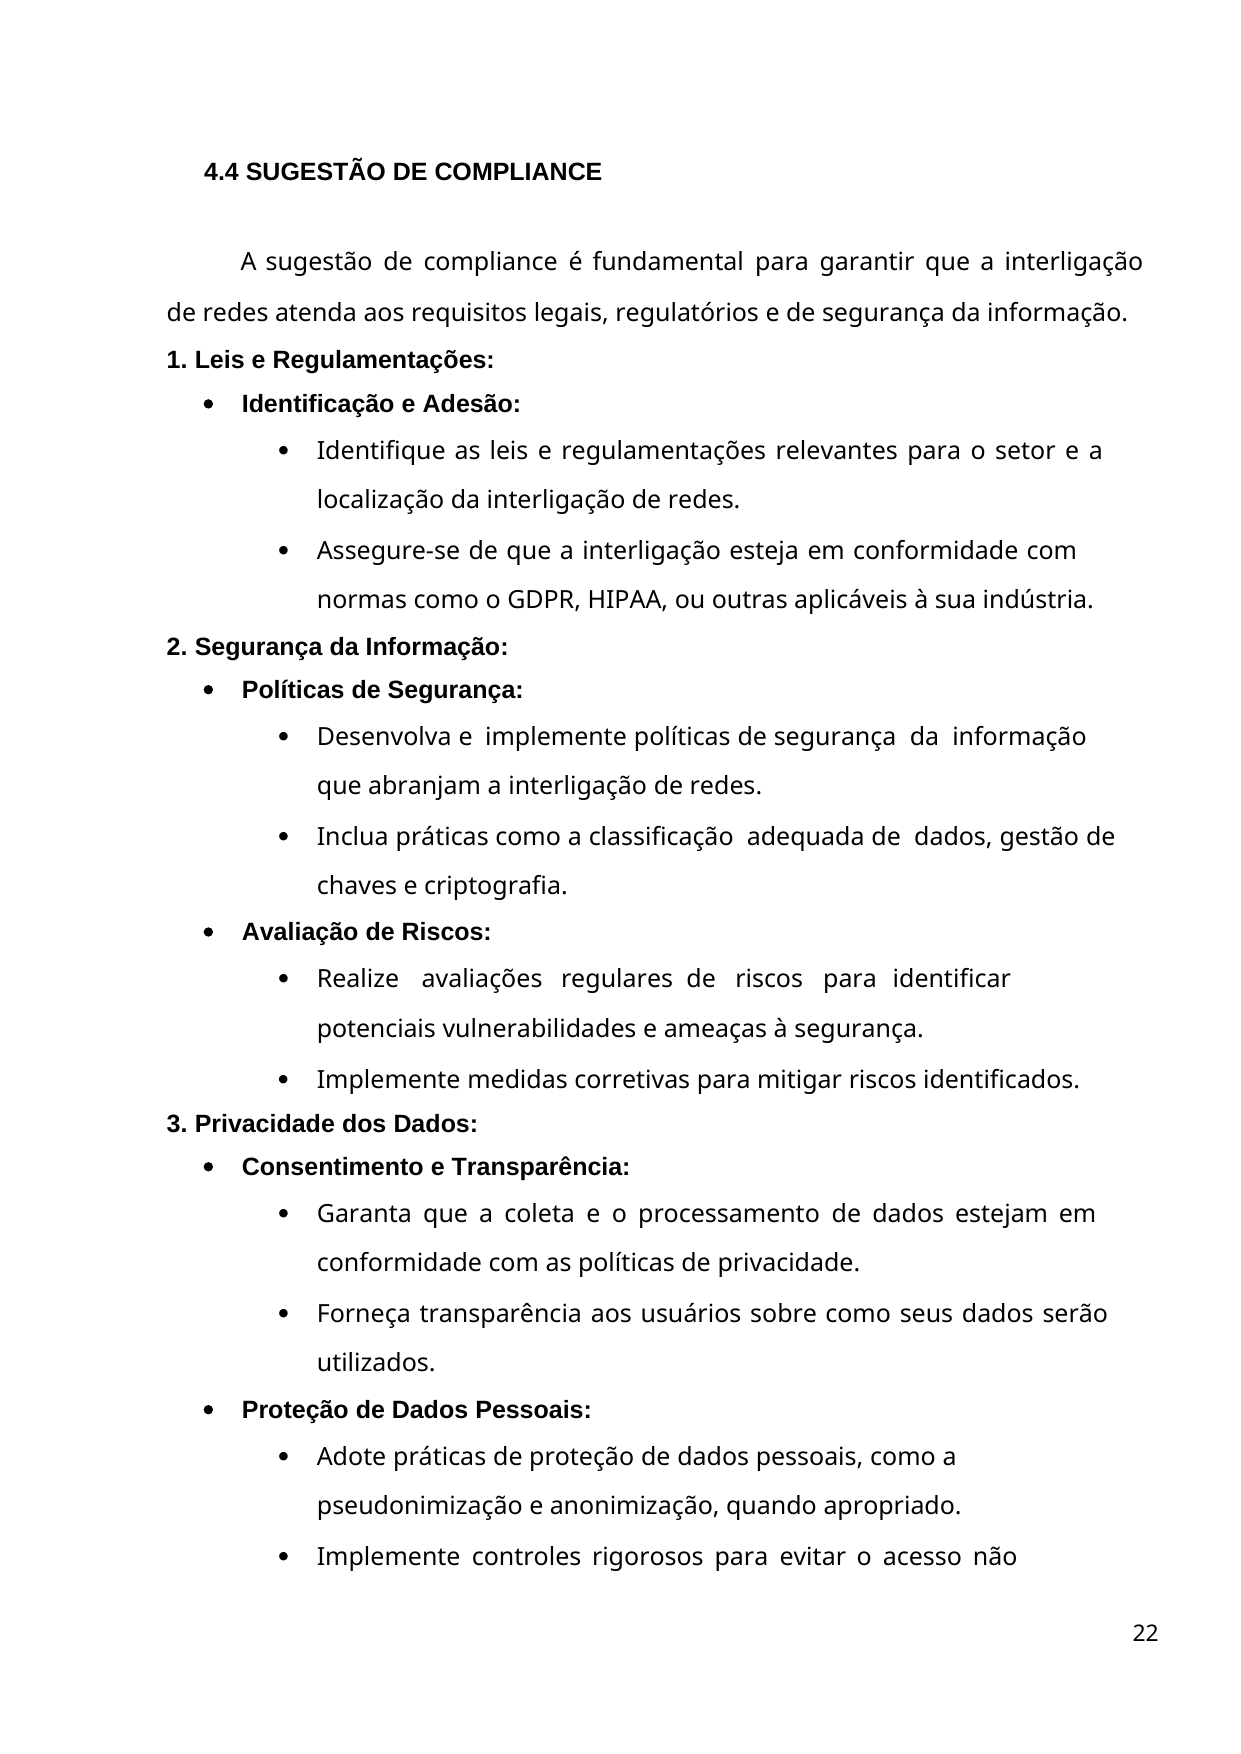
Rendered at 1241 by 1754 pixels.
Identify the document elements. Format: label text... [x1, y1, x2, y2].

list Assegure-se de que a interligação esteja em conformidade com normas como o GDPR, HIPAA, ou outras aplicáveis à sua indústria. [279, 532, 1133, 616]
list Realize avaliações regulares de riscos para identificar potenciais vulnerabilidades e ameaças à segurança. [279, 961, 1134, 1044]
list Políticas de Segurança: [204, 675, 1146, 704]
list Proteção de Dados Pessoais: [204, 1395, 1146, 1424]
list Privacidade dos Dados: [166, 1109, 1146, 1138]
list Inclua práticas como a classificação adequada de dados, gestão de chaves e criptografia. [279, 819, 1134, 901]
list Identifique as leis e regulamentações relevantes para o setor e a localização da interligação de redes. [279, 432, 1134, 516]
list Adote práticas de proteção de dados pessoais, como a pseudonimização e anonimização, quando apropriado. [279, 1439, 1134, 1522]
text A sugestão de compliance é fundamental para garantir que a interligação de redes atenda aos requisitos legais, regulatórios e de segurança da informação. [166, 244, 1146, 329]
list Implemente medidas corretivas para mitigar riscos identificados. [279, 1061, 1146, 1095]
subtitle 4.4 SUGESTÃO DE COMPLIANCE [204, 157, 1146, 186]
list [279, 1539, 1133, 1573]
list Consentimento e Transparência: [204, 1152, 1146, 1181]
list Leis e Regulamentações: [166, 346, 1146, 374]
list Forneça transparência aos usuários sobre como seus dados serão utilizados. [279, 1296, 1133, 1379]
list Identificação e Adesão: [204, 389, 1146, 418]
list Desenvolva e implemente políticas de segurança da informação que abranjam a interligação de redes. [279, 719, 1134, 801]
list Segurança da Informação: [166, 632, 1146, 661]
list Garanta que a coleta e o processamento de dados estejam em conformidade com as políticas de privacidade. [279, 1196, 1134, 1279]
list Avaliação de Riscos: [204, 917, 1146, 946]
